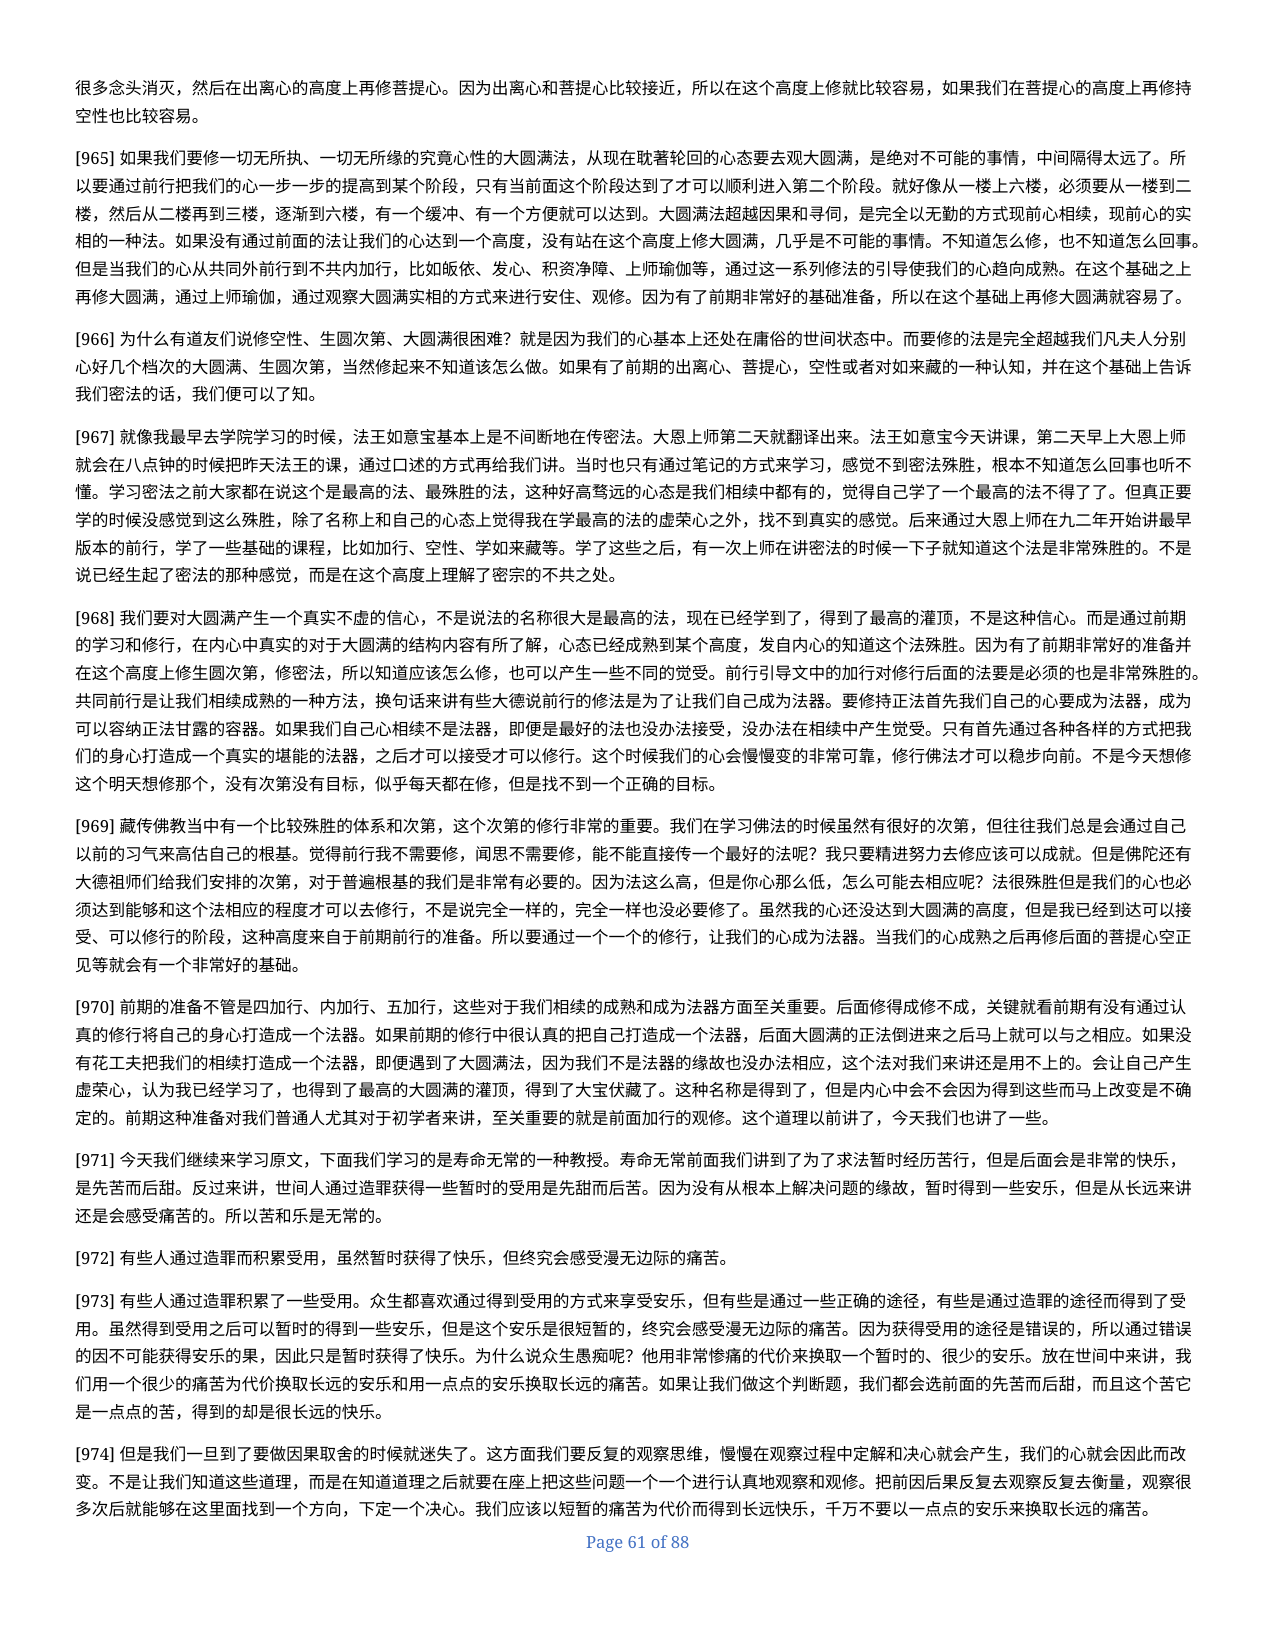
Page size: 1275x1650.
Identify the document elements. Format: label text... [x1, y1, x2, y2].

text [974] 但是我们一旦到了要做因果取舍的时候就迷失了。这方面我们要反复的观察思维，慢慢在观察过程中定解和决心就会产生，我们的心就会因此而改变。不是让我们知道这些道理，而是在知道道理之后就要在座上把这些问题一个一个进行认真地观察和观修。把前因后果反复去观察反复去衡量，观察很多次后就能够在这里面找到一个方向，下定一个决心。我们应该以短暂的痛苦为代价而得到长远快乐，千万不要以一点点的安乐来换取长远的痛苦。 [75, 1441, 1200, 1521]
text [973] 有些人通过造罪积累了一些受用。众生都喜欢通过得到受用的方式来享受安乐，但有些是通过一些正确的途径，有些是通过造罪的途径而得到了受用。虽然得到受用之后可以暂时的得到一些安乐，但是这个安乐是很短暂的，终究会感受漫无边际的痛苦。因为获得受用的途径是错误的，所以通过错误的因不可能获得安乐的果，因此只是暂时获得了快乐。为什么说众生愚痴呢？他用非常惨痛的代价来换取一个暂时的、很少的安乐。放在世间中来讲，我们用一个很少的痛苦为代价换取长远的安乐和用一点点的安乐换取长远的痛苦。如果让我们做这个判断题，我们都会选前面的先苦而后甜，而且这个苦它是一点点的苦，得到的却是很长远的快乐。 [75, 1288, 1200, 1423]
text [972] 有些人通过造罪而积累受用，虽然暂时获得了快乐，但终究会感受漫无边际的痛苦。 [75, 1245, 1200, 1269]
text [965] 如果我们要修一切无所执、一切无所缘的究竟心性的大圆满法，从现在耽著轮回的心态要去观大圆满，是绝对不可能的事情，中间隔得太远了。所以要通过前行把我们的心一步一步的提高到某个阶段，只有当前面这个阶段达到了才可以顺利进入第二个阶段。就好像从一楼上六楼，必须要从一楼到二楼，然后从二楼再到三楼，逐渐到六楼，有一个缓冲、有一个方便就可以达到。大圆满法超越因果和寻伺，是完全以无勤的方式现前心相续，现前心的实相的一种法。如果没有通过前面的法让我们的心达到一个高度，没有站在这个高度上修大圆满，几乎是不可能的事情。不知道怎么修，也不知道怎么回事。但是当我们的心从共同外前行到不共内加行，比如皈依、发心、积资净障、上师瑜伽等，通过这一系列修法的引导使我们的心趋向成熟。在这个基础之上再修大圆满，通过上师瑜伽，通过观察大圆满实相的方式来进行安住、观修。因为有了前期非常好的基础准备，所以在这个基础上再修大圆满就容易了。 [75, 145, 1200, 308]
text [966] 为什么有道友们说修空性、生圆次第、大圆满很困难？就是因为我们的心基本上还处在庸俗的世间状态中。而要修的法是完全超越我们凡夫人分别心好几个档次的大圆满、生圆次第，当然修起来不知道该怎么做。如果有了前期的出离心、菩提心，空性或者对如来藏的一种认知，并在这个基础上告诉我们密法的话，我们便可以了知。 [75, 326, 1200, 406]
text [970] 前期的准备不管是四加行、内加行、五加行，这些对于我们相续的成熟和成为法器方面至关重要。后面修得成修不成，关键就看前期有没有通过认真的修行将自己的身心打造成一个法器。如果前期的修行中很认真的把自己打造成一个法器，后面大圆满的正法倒进来之后马上就可以与之相应。如果没有花工夫把我们的相续打造成一个法器，即便遇到了大圆满法，因为我们不是法器的缘故也没办法相应，这个法对我们来讲还是用不上的。会让自己产生虚荣心，认为我已经学习了，也得到了最高的大圆满的灌顶，得到了大宝伏藏了。这种名称是得到了，但是内心中会不会因为得到这些而马上改变是不确定的。前期这种准备对我们普通人尤其对于初学者来讲，至关重要的就是前面加行的观修。这个道理以前讲了，今天我们也讲了一些。 [75, 994, 1200, 1129]
text [967] 就像我最早去学院学习的时候，法王如意宝基本上是不间断地在传密法。大恩上师第二天就翻译出来。法王如意宝今天讲课，第二天早上大恩上师就会在八点钟的时候把昨天法王的课，通过口述的方式再给我们讲。当时也只有通过笔记的方式来学习，感觉不到密法殊胜，根本不知道怎么回事也听不懂。学习密法之前大家都在说这个是最高的法、最殊胜的法，这种好高骛远的心态是我们相续中都有的，觉得自己学了一个最高的法不得了了。但真正要学的时候没感觉到这么殊胜，除了名称上和自己的心态上觉得我在学最高的法的虚荣心之外，找不到真实的感觉。后来通过大恩上师在九二年开始讲最早版本的前行，学了一些基础的课程，比如加行、空性、学如来藏等。学了这些之后，有一次上师在讲密法的时候一下子就知道这个法是非常殊胜的。不是说已经生起了密法的那种感觉，而是在这个高度上理解了密宗的不共之处。 [75, 424, 1200, 587]
text [968] 我们要对大圆满产生一个真实不虚的信心，不是说法的名称很大是最高的法，现在已经学到了，得到了最高的灌顶，不是这种信心。而是通过前期的学习和修行，在内心中真实的对于大圆满的结构内容有所了解，心态已经成熟到某个高度，发自内心的知道这个法殊胜。因为有了前期非常好的准备并在这个高度上修生圆次第，修密法，所以知道应该怎么修，也可以产生一些不同的觉受。前行引导文中的加行对修行后面的法要是必须的也是非常殊胜的。共同前行是让我们相续成熟的一种方法，换句话来讲有些大德说前行的修法是为了让我们自己成为法器。要修持正法首先我们自己的心要成为法器，成为可以容纳正法甘露的容器。如果我们自己心相续不是法器，即便是最好的法也没办法接受，没办法在相续中产生觉受。只有首先通过各种各样的方式把我们的身心打造成一个真实的堪能的法器，之后才可以接受才可以修行。这个时候我们的心会慢慢变的非常可靠，修行佛法才可以稳步向前。不是今天想修这个明天想修那个，没有次第没有目标，似乎每天都在修，但是找不到一个正确的目标。 [75, 605, 1200, 795]
text [969] 藏传佛教当中有一个比较殊胜的体系和次第，这个次第的修行非常的重要。我们在学习佛法的时候虽然有很好的次第，但往往我们总是会通过自己以前的习气来高估自己的根基。觉得前行我不需要修，闻思不需要修，能不能直接传一个最好的法呢？我只要精进努力去修应该可以成就。但是佛陀还有大德祖师们给我们安排的次第，对于普遍根基的我们是非常有必要的。因为法这么高，但是你心那么低，怎么可能去相应呢？法很殊胜但是我们的心也必须达到能够和这个法相应的程度才可以去修行，不是说完全一样的，完全一样也没必要修了。虽然我的心还没达到大圆满的高度，但是我已经到达可以接受、可以修行的阶段，这种高度来自于前期前行的准备。所以要通过一个一个的修行，让我们的心成为法器。当我们的心成熟之后再修后面的菩提心空正见等就会有一个非常好的基础。 [75, 813, 1200, 976]
text [971] 今天我们继续来学习原文，下面我们学习的是寿命无常的一种教授。寿命无常前面我们讲到了为了求法暂时经历苦行，但是后面会是非常的快乐，是先苦而后甜。反过来讲，世间人通过造罪获得一些暂时的受用是先甜而后苦。因为没有从根本上解决问题的缘故，暂时得到一些安乐，但是从长远来讲还是会感受痛苦的。所以苦和乐是无常的。 [75, 1147, 1200, 1227]
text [75, 75, 1200, 127]
